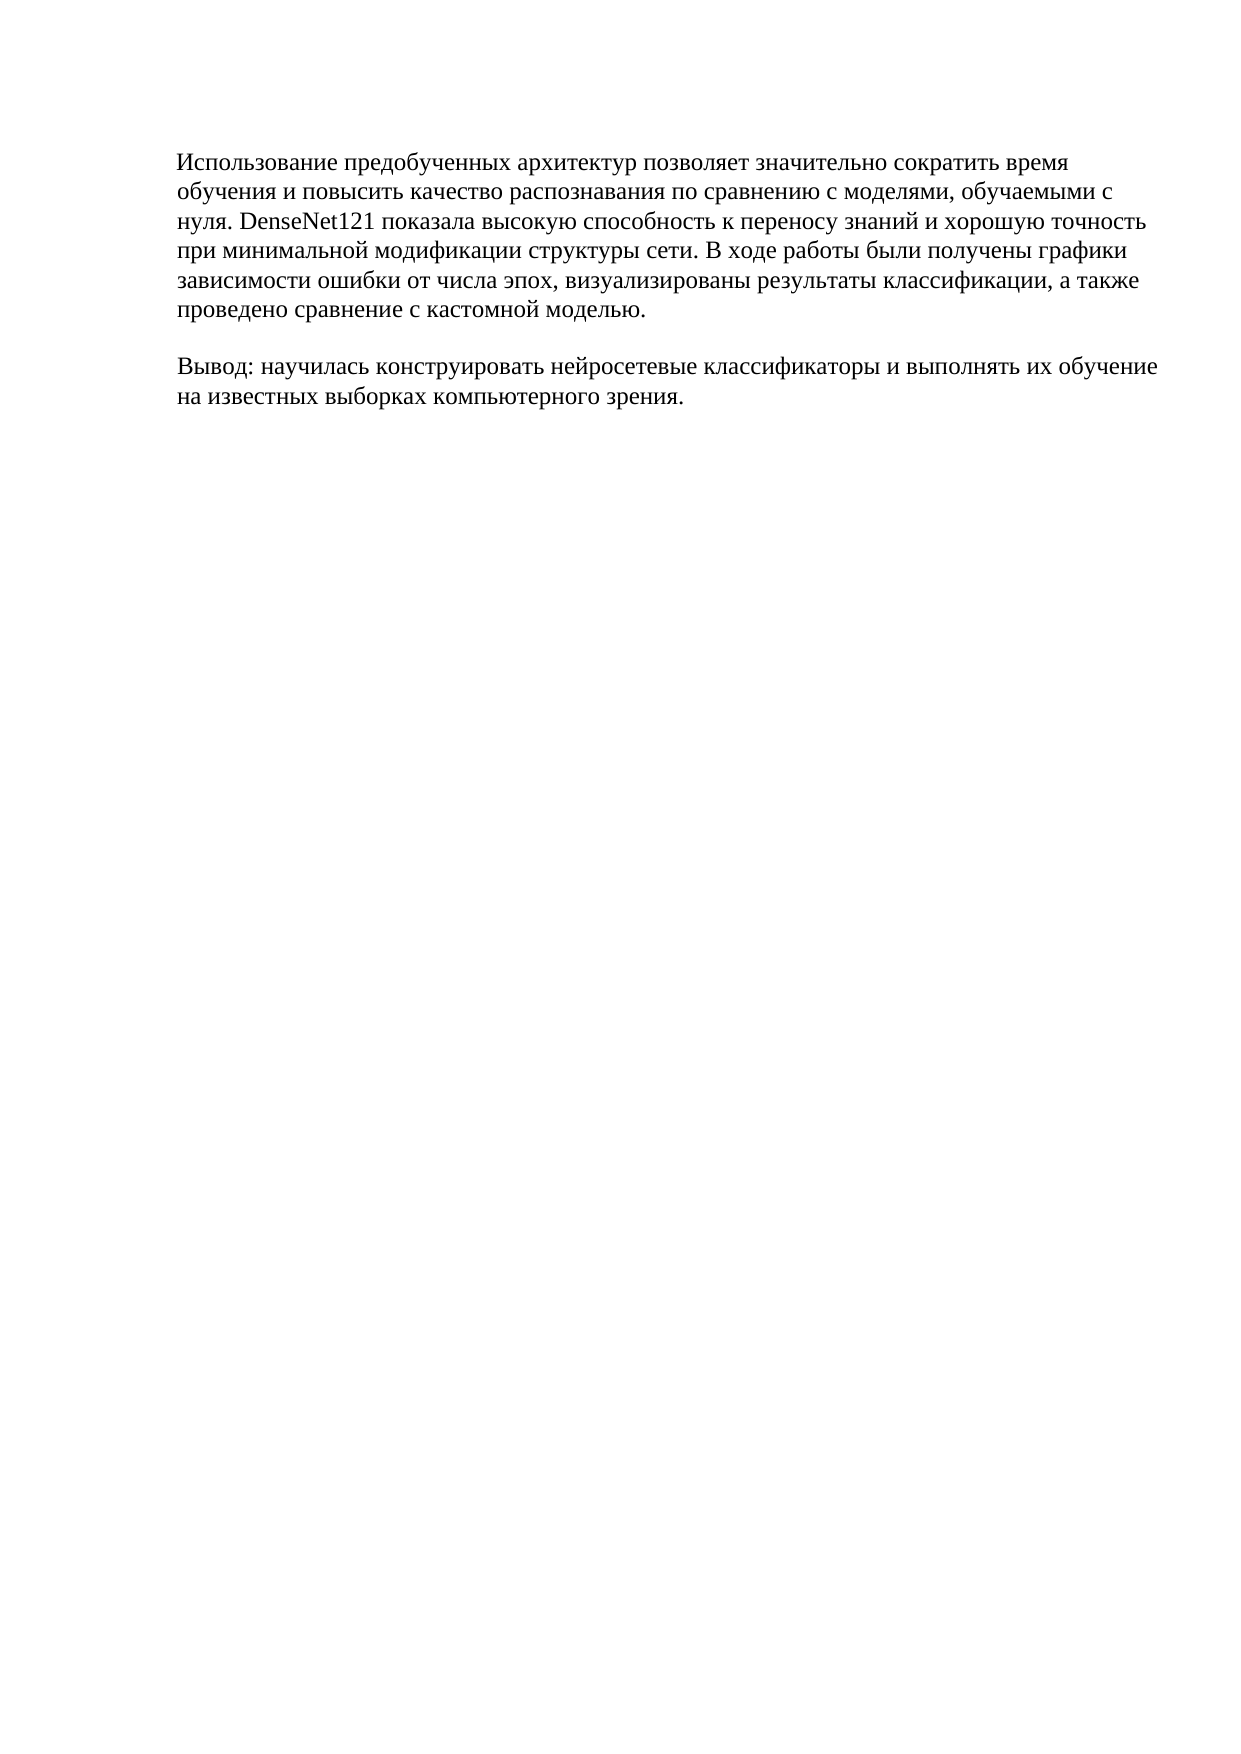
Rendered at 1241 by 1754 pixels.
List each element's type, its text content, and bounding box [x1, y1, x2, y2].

text Использование предобученных архитектур позволяет значительно сократить время обучения и повысить качество распознавания по сравнению с моделями, обучаемыми с нуля. DenseNet121 показала высокую способность к переносу знаний и хорошую точность при минимальной модификации структуры сети. В ходе работы были получены графики зависимости ошибки от числа эпох, визуализированы результаты классификации, а также проведено сравнение с кастомной моделью. [176, 147, 1159, 323]
text Вывод: научилась конструировать нейросетевые классификаторы и выполнять их обучение на известных выборках компьютерного зрения. [176, 324, 1159, 410]
